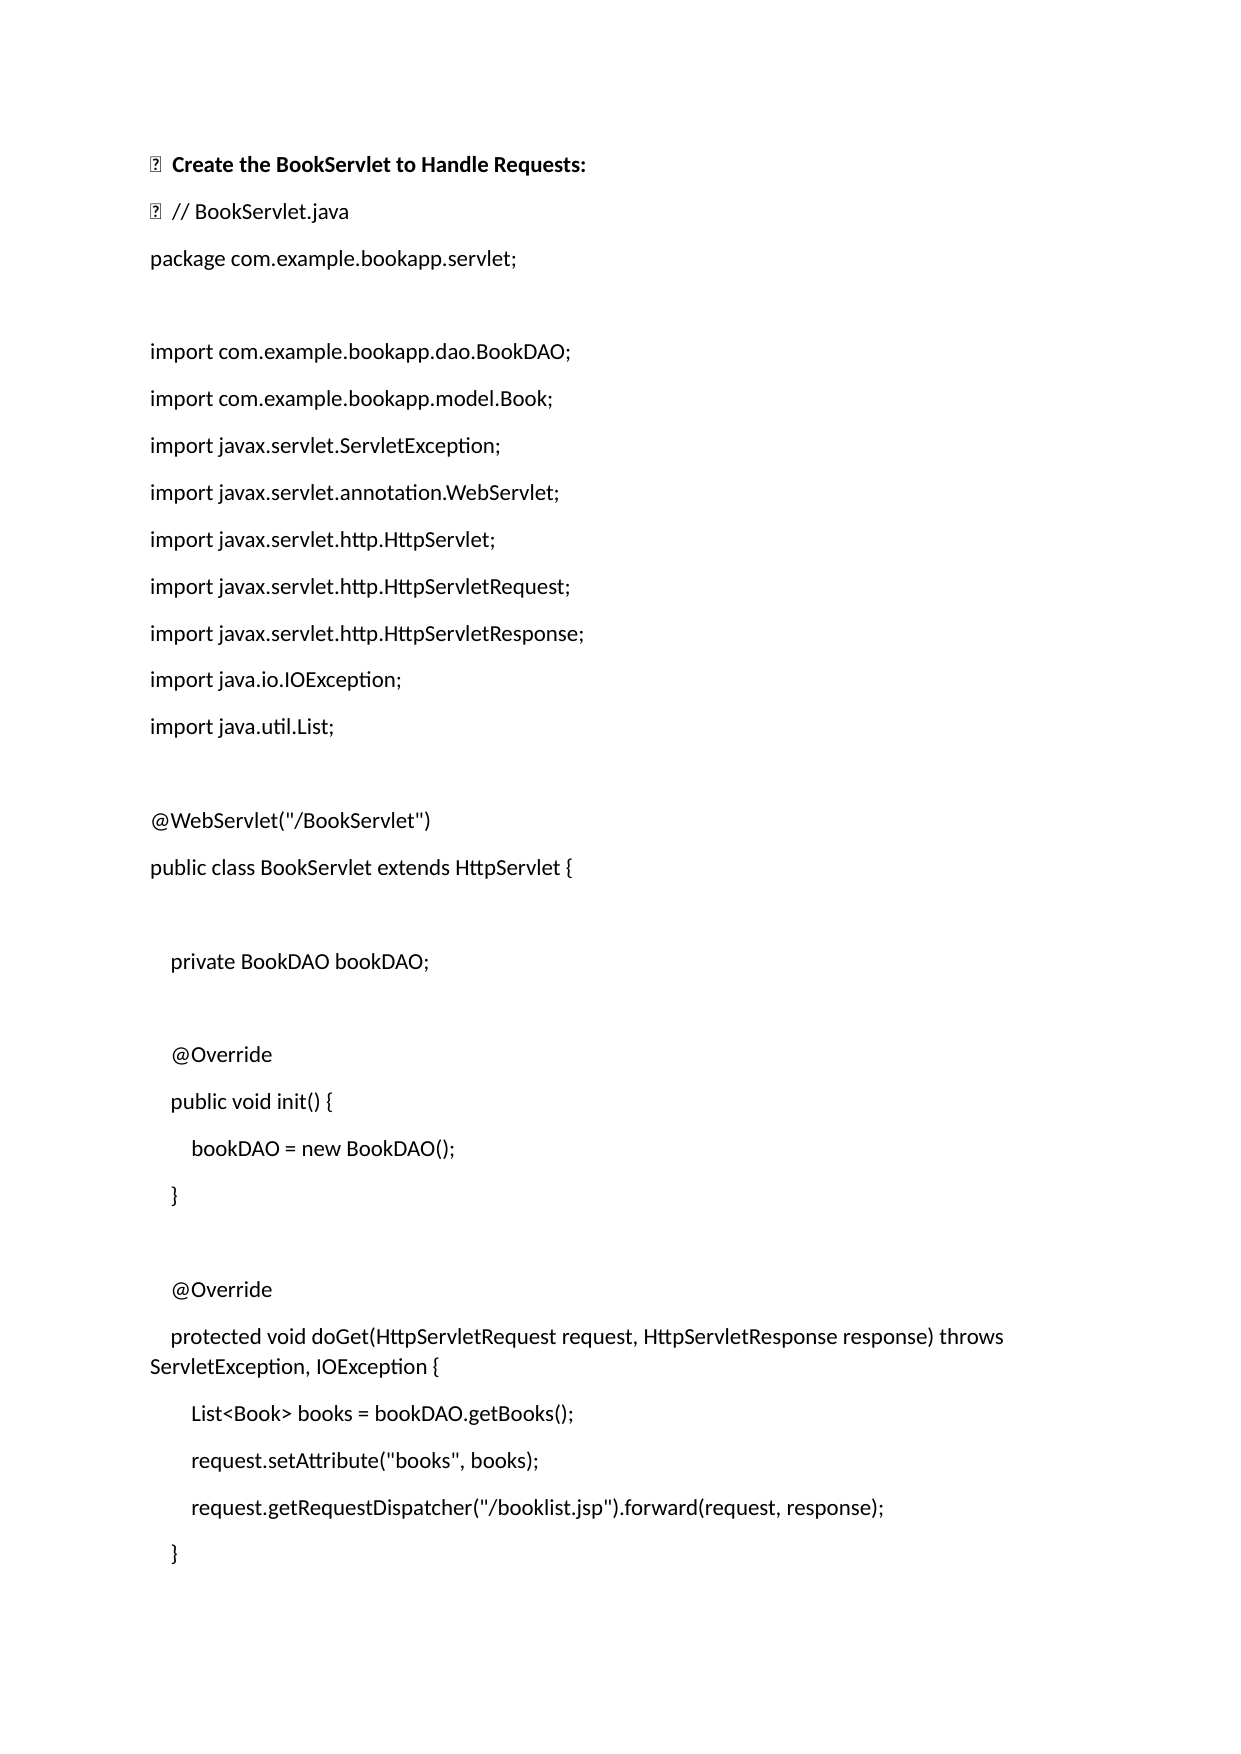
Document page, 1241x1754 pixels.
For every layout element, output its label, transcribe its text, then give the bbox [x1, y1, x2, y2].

text import javax.servlet.annotation.WebServlet; [150, 478, 1090, 506]
text import com.example.bookapp.model.Book; [150, 384, 1090, 412]
text import javax.servlet.http.HttpServlet; [150, 525, 1090, 553]
text @Override [150, 1275, 1090, 1303]
text protected void doGet(HttpServletRequest request, HttpServletResponse response) throws ServletException, IOException { [150, 1322, 1090, 1380]
text import java.io.IOException; [150, 666, 1090, 694]
text import javax.servlet.ServletException; [150, 431, 1090, 459]
text @WebServlet("/BookServlet") [150, 806, 1090, 834]
text public class BookServlet extends HttpServlet { [150, 853, 1090, 881]
text  // BookServlet.java [150, 197, 1090, 225]
text import java.util.List; [150, 712, 1090, 741]
text @Override [150, 1041, 1090, 1069]
text import javax.servlet.http.HttpServletResponse; [150, 619, 1090, 647]
text bookDAO = new BookDAO(); [150, 1134, 1090, 1162]
text List<Book> books = bookDAO.getBooks(); [150, 1399, 1090, 1427]
text } [150, 1539, 1090, 1568]
text import javax.servlet.http.HttpServletRequest; [150, 572, 1090, 600]
text request.setAttribute("books", books); [150, 1446, 1090, 1474]
text request.getRequestDispatcher("/booklist.jsp").forward(request, response); [150, 1493, 1090, 1521]
text  Create the BookServlet to Handle Requests: [150, 150, 1090, 178]
text import com.example.bookapp.dao.BookDAO; [150, 337, 1090, 366]
text private BookDAO bookDAO; [150, 947, 1090, 975]
text public void init() { [150, 1087, 1090, 1116]
text } [150, 1181, 1090, 1209]
text package com.example.bookapp.servlet; [150, 244, 1090, 272]
